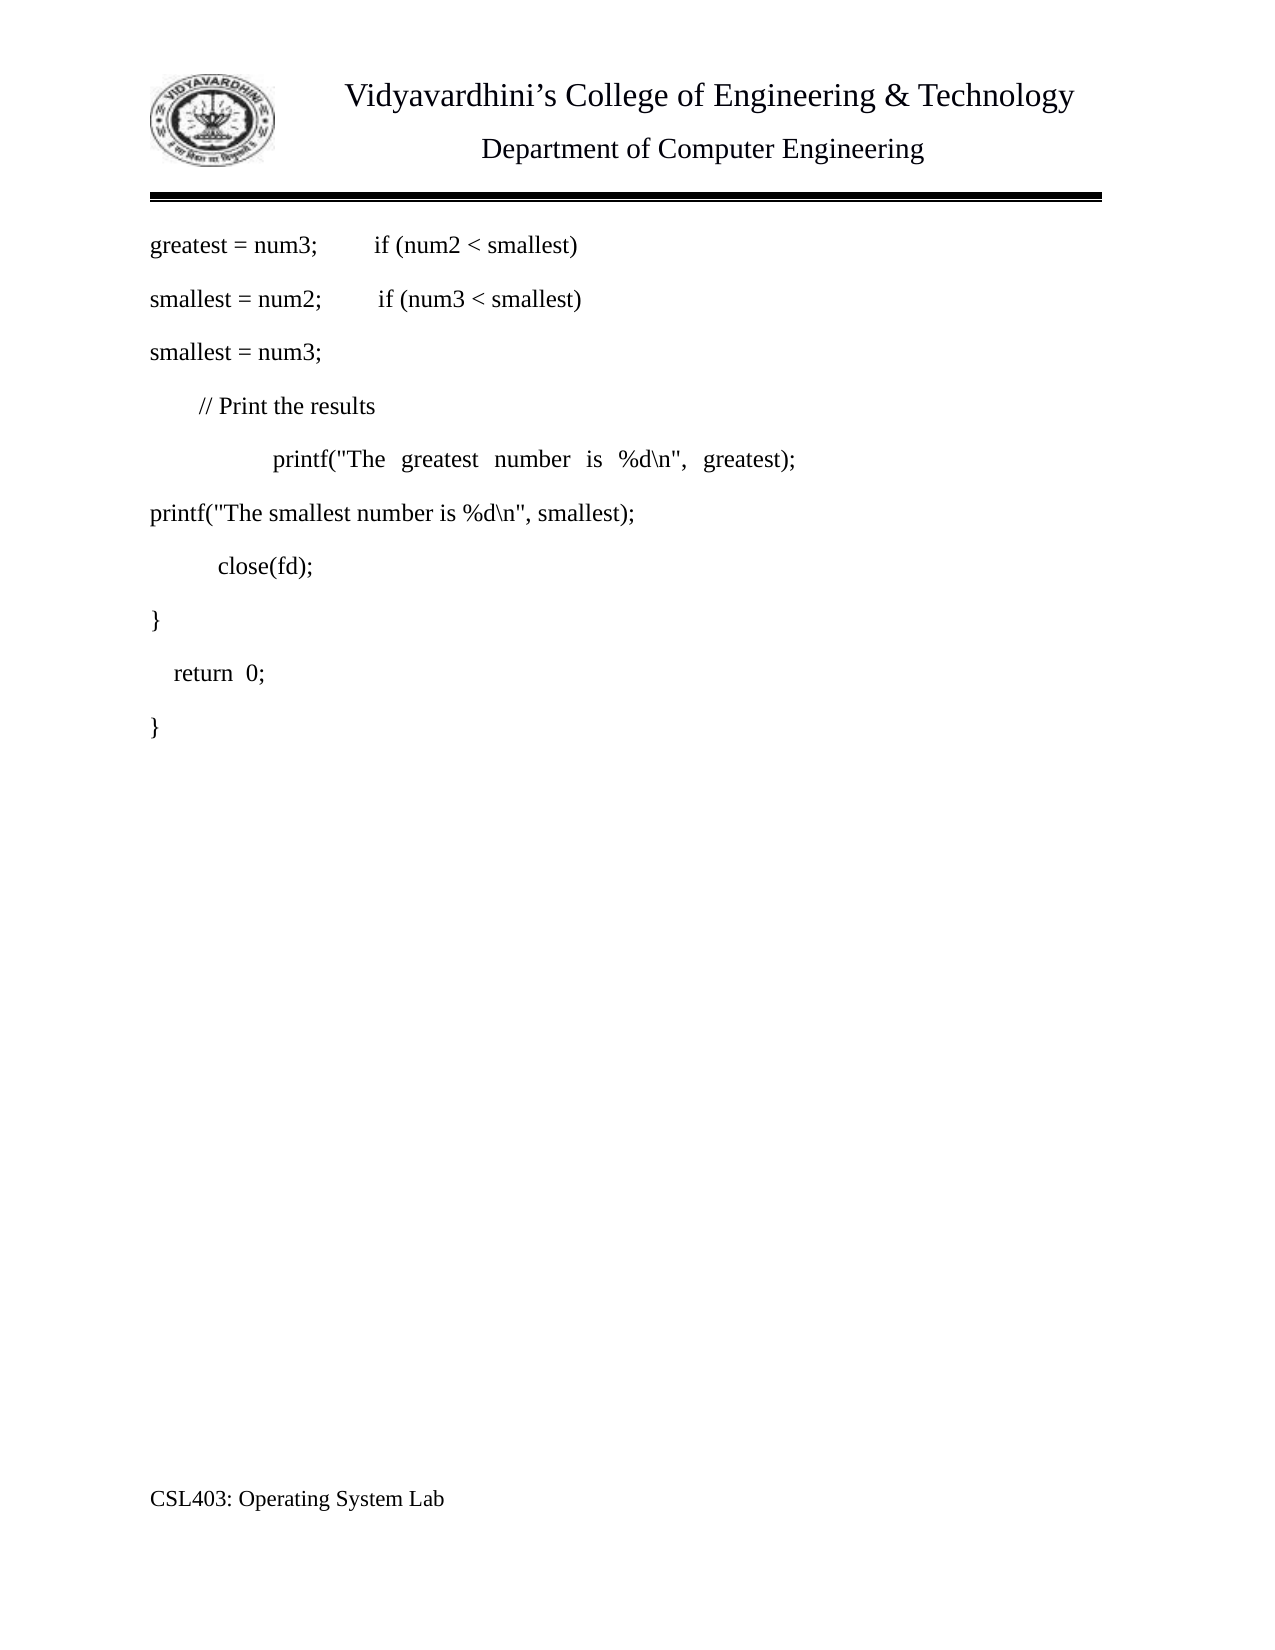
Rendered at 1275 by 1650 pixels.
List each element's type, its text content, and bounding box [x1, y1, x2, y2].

text close(fd); } [148, 551, 314, 634]
picture [150, 74, 275, 167]
text // Print the results [148, 391, 1126, 419]
text } [148, 712, 1126, 741]
text return 0; [148, 658, 1126, 687]
text printf("The greatest number is %d\n", greatest); printf("The smallest number is %d\n", smallest); [148, 444, 796, 527]
